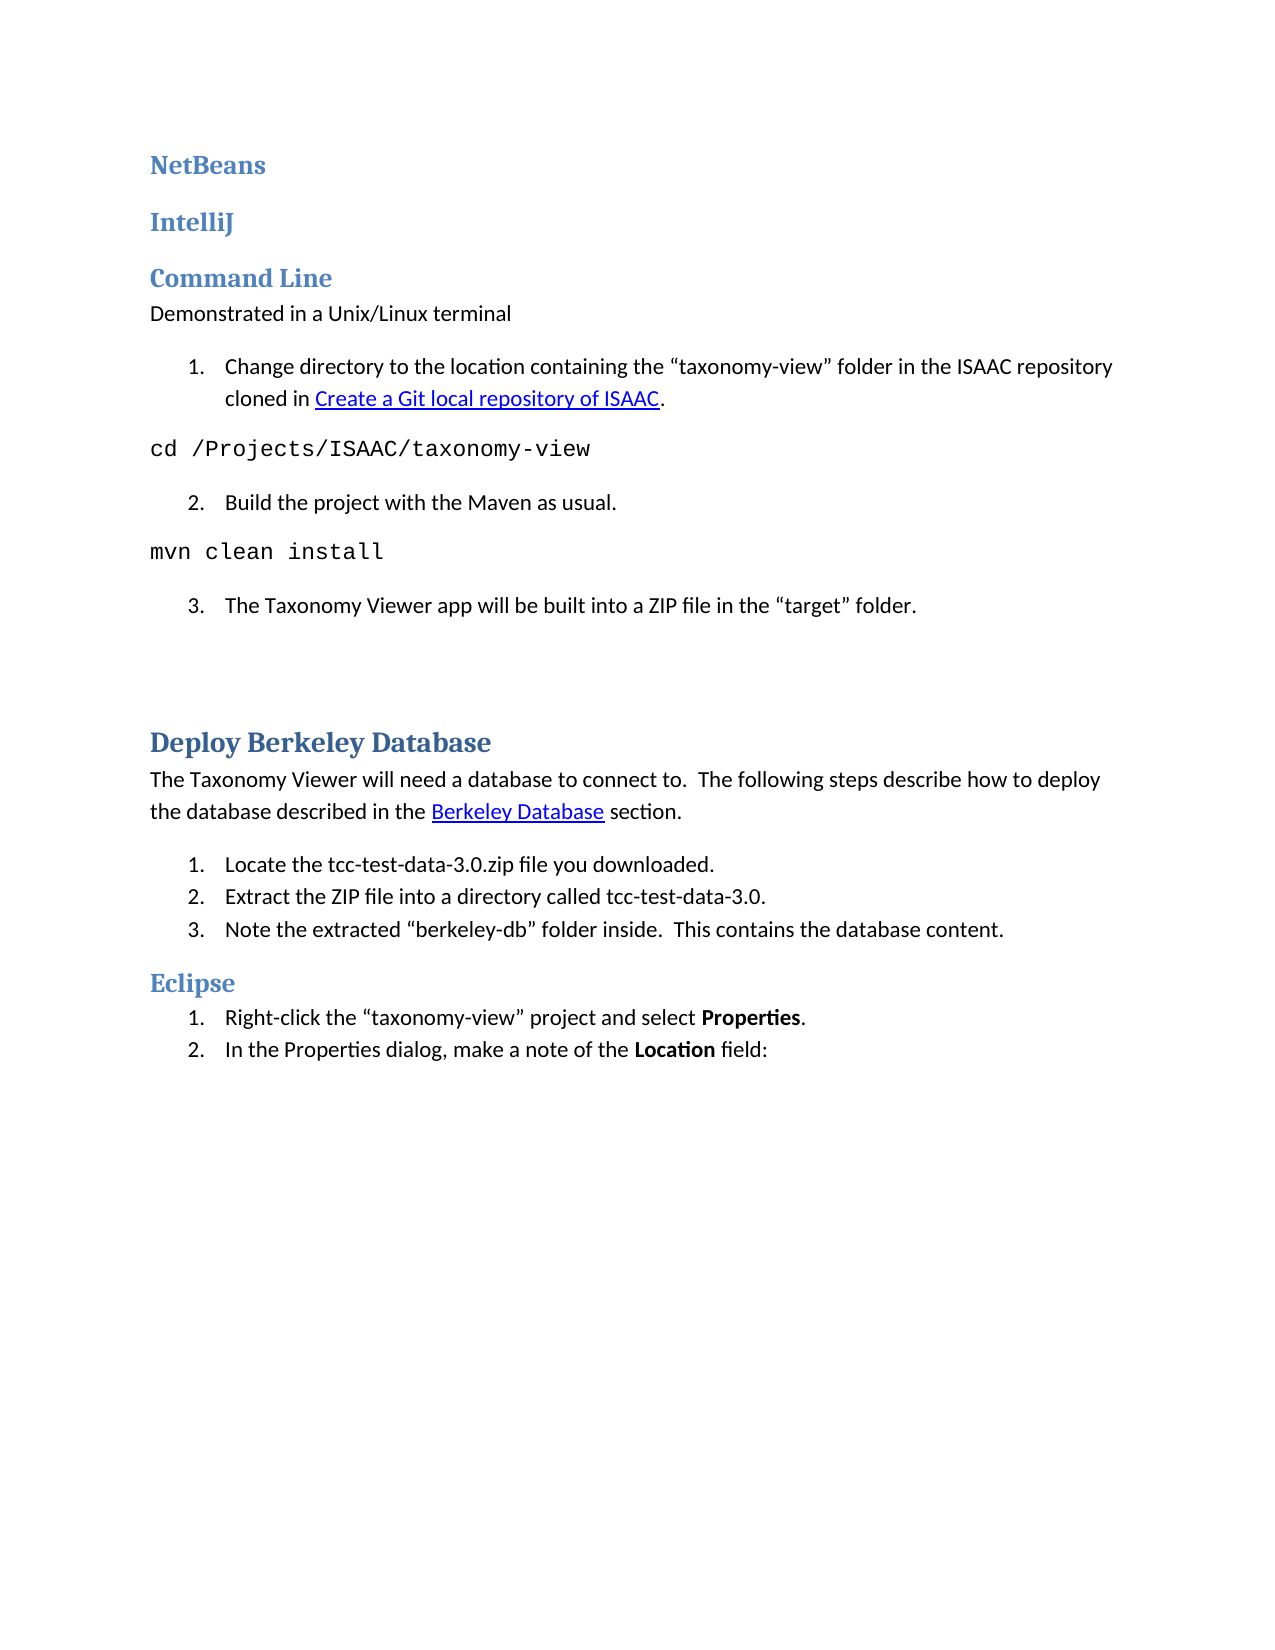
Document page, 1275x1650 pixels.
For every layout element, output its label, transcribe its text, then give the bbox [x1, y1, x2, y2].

list The Taxonomy Viewer app will be built into a ZIP file in the “target” folder. [187, 591, 1125, 619]
subtitle Deploy Berkeley Database [150, 727, 1125, 760]
subtitle IntelliJ [150, 207, 1125, 238]
text cd /Projects/ISAAC/taxonomy-view [150, 437, 1125, 463]
list Build the project with the Maven as usual. [187, 488, 1125, 516]
list Note the extracted “berkeley-db” folder inside. This contains the database content. [187, 915, 1125, 943]
text Demonstrated in a Unix/Linux terminal [150, 299, 1125, 327]
subtitle Command Line [150, 263, 1125, 294]
list Change directory to the location containing the “taxonomy-view” folder in the ISAAC repository cloned in Create a Git local repository of ISAAC. [187, 352, 1125, 412]
text The Taxonomy Viewer will need a database to connect to. The following steps describe how to deploy the database described in the Berkeley Database section. [150, 765, 1125, 825]
list In the Properties dialog, make a note of the Location field: [187, 1036, 1125, 1064]
list Right-click the “taxonomy-view” project and select Properties. [187, 1003, 1125, 1031]
text mvn clean install [150, 541, 1125, 567]
subtitle Eclipse [150, 968, 1125, 999]
subtitle NetBeans [150, 150, 1125, 181]
list Locate the tcc-test-data-3.0.zip file you downloaded. [187, 850, 1125, 878]
list Extract the ZIP file into a directory called tcc-test-data-3.0. [187, 882, 1125, 911]
